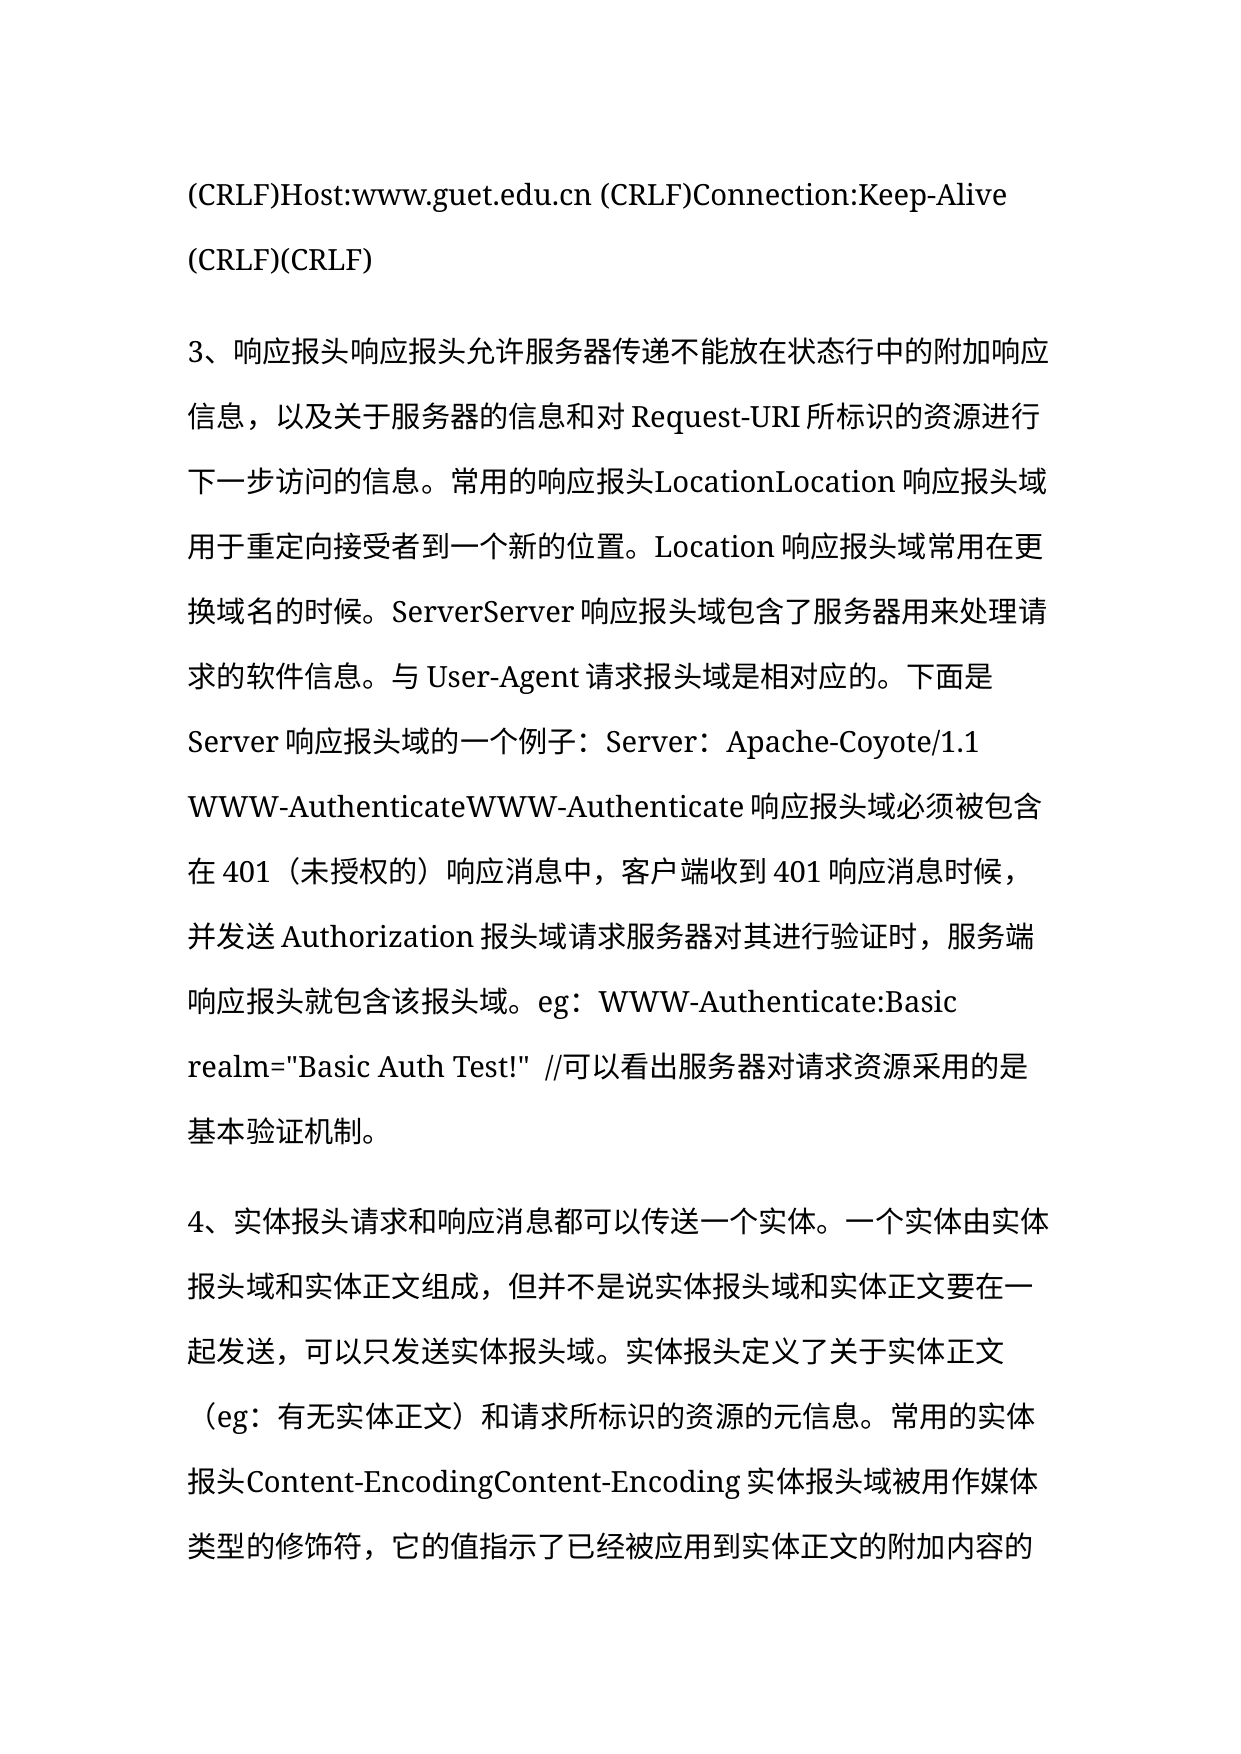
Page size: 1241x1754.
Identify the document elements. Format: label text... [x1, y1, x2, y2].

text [187, 162, 1053, 292]
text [187, 1187, 1053, 1577]
text 3、响应报头 响应报头允许服务器传递不能放在状态行中的附加响应信息，以及关于服务器的信息和对Request-URI所标识的资源进行下一步访问的信息。 常用的响应报头 Location Location响应报头域用于重定向接受者到一个新的位置。Location响应报头域常用在更换域名的时候。 Server Server响应报头域包含了服务器用来处理请求的软件信息。与User-Agent请求报头域是相对应的。下面是 Server响应报头域的一个例子： Server：Apache-Coyote/1.1 WWW-Authenticate WWW-Authenticate响应报头域必须被包含在401（未授权的）响应消息中，客户端收到401响应消息时候，并发送Authorization报头域请求服务器对其进行验证时，服务端响应报头就包含该报头域。 eg：WWW-Authenticate:Basic realm="Basic Auth Test!" //可以看出服务器对请求资源采用的是基本验证机制。 [187, 317, 1053, 1162]
